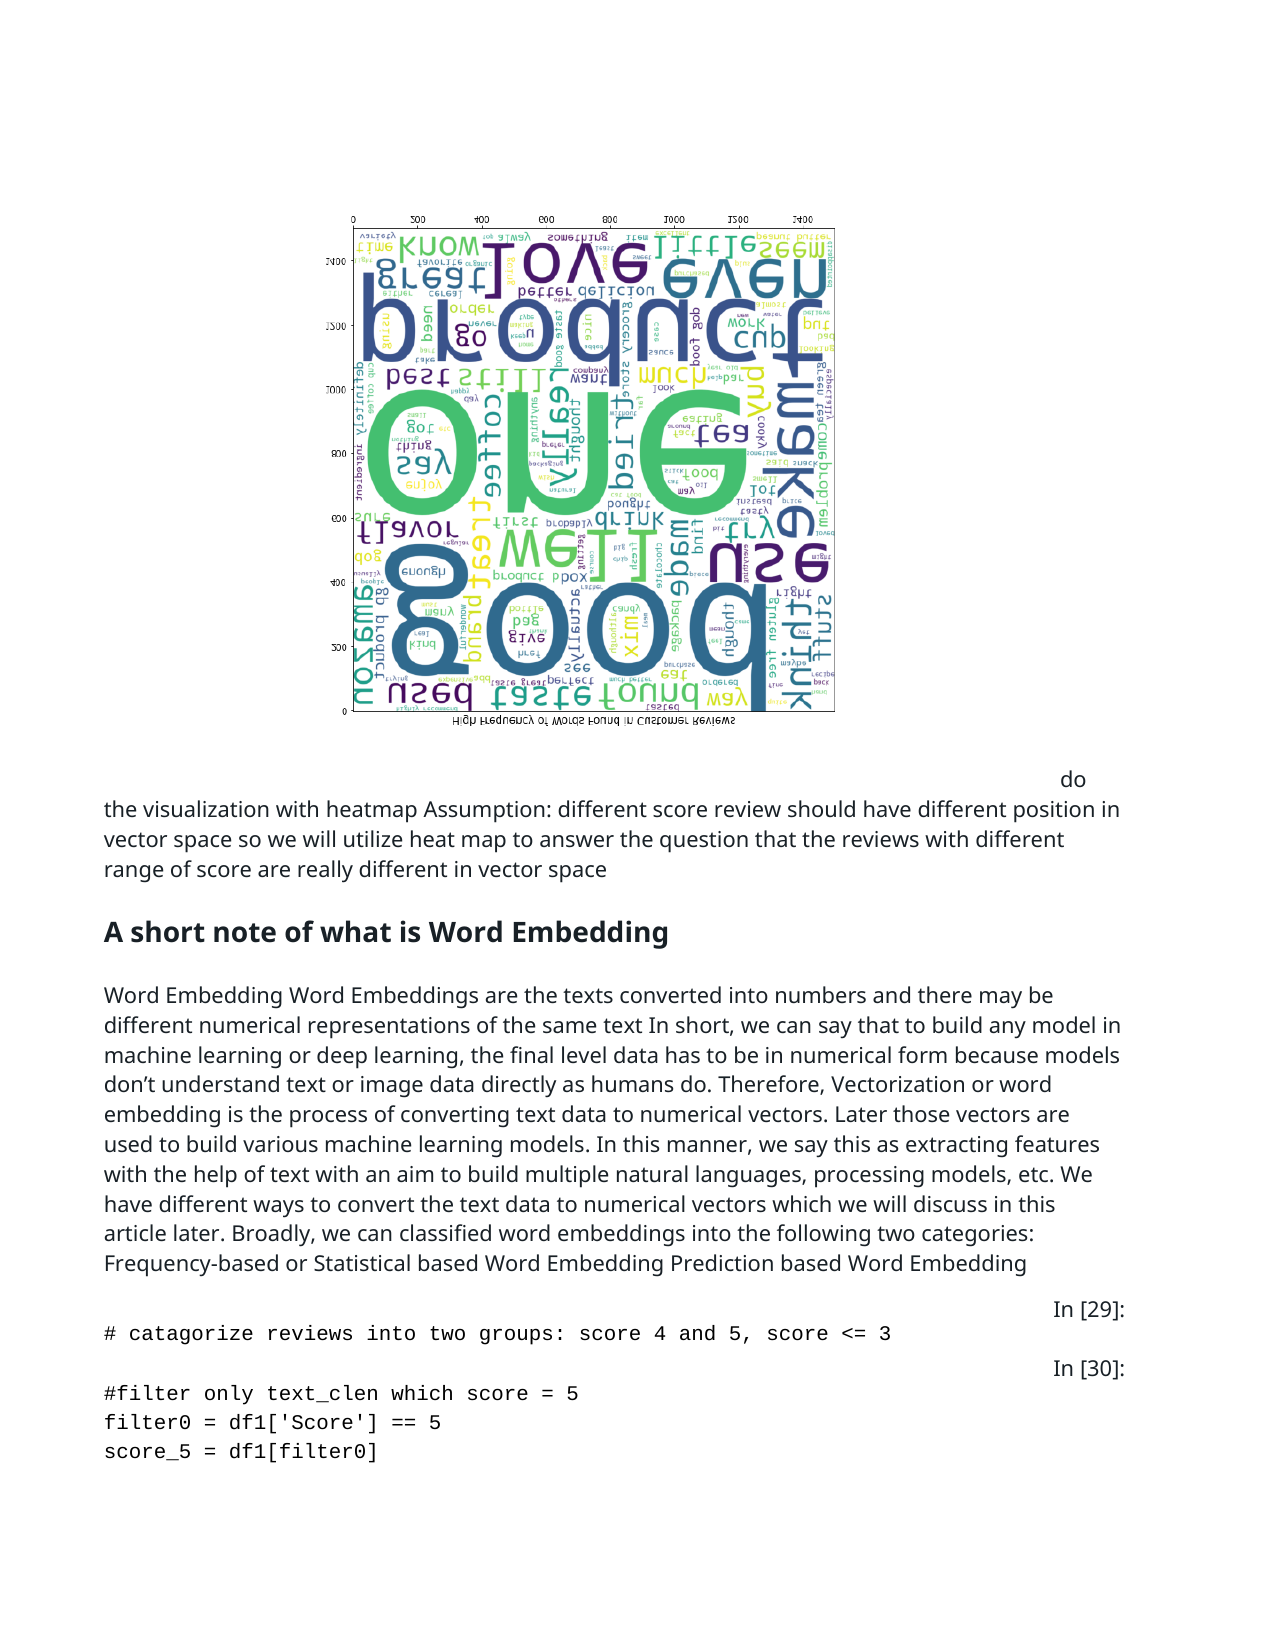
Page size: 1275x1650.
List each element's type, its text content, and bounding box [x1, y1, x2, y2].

text filter0 = df1['Score'] == 5 [103, 1412, 1125, 1436]
text #filter only text_clen which score = 5 [103, 1383, 1125, 1406]
text In [29]: [103, 1293, 1125, 1323]
subtitle A short note of what is Word Embedding¶ [103, 912, 1125, 951]
picture [103, 149, 1060, 788]
text # catagorize reviews into two groups: score 4 and 5, score <= 3 [103, 1323, 1125, 1347]
text score_5 = df1[filter0] [103, 1442, 1125, 1465]
text Word Embedding Word Embeddings are the texts converted into numbers and there may be different numerical representations of the same text In short, we can say that to build any model in machine learning or deep learning, the final level data has to be in numerical form because models don’t understand text or image data directly as humans do. Therefore, Vectorization or word embedding is the process of converting text data to numerical vectors. Later those vectors are used to build various machine learning models. In this manner, we say this as extracting features with the help of text with an aim to build multiple natural languages, processing models, etc. We have different ways to convert the text data to numerical vectors which we will discuss in this article later. Broadly, we can classified word embeddings into the following two categories: Frequency-based or Statistical based Word Embedding Prediction based Word Embedding [103, 980, 1125, 1278]
text In [30]: [103, 1353, 1125, 1383]
